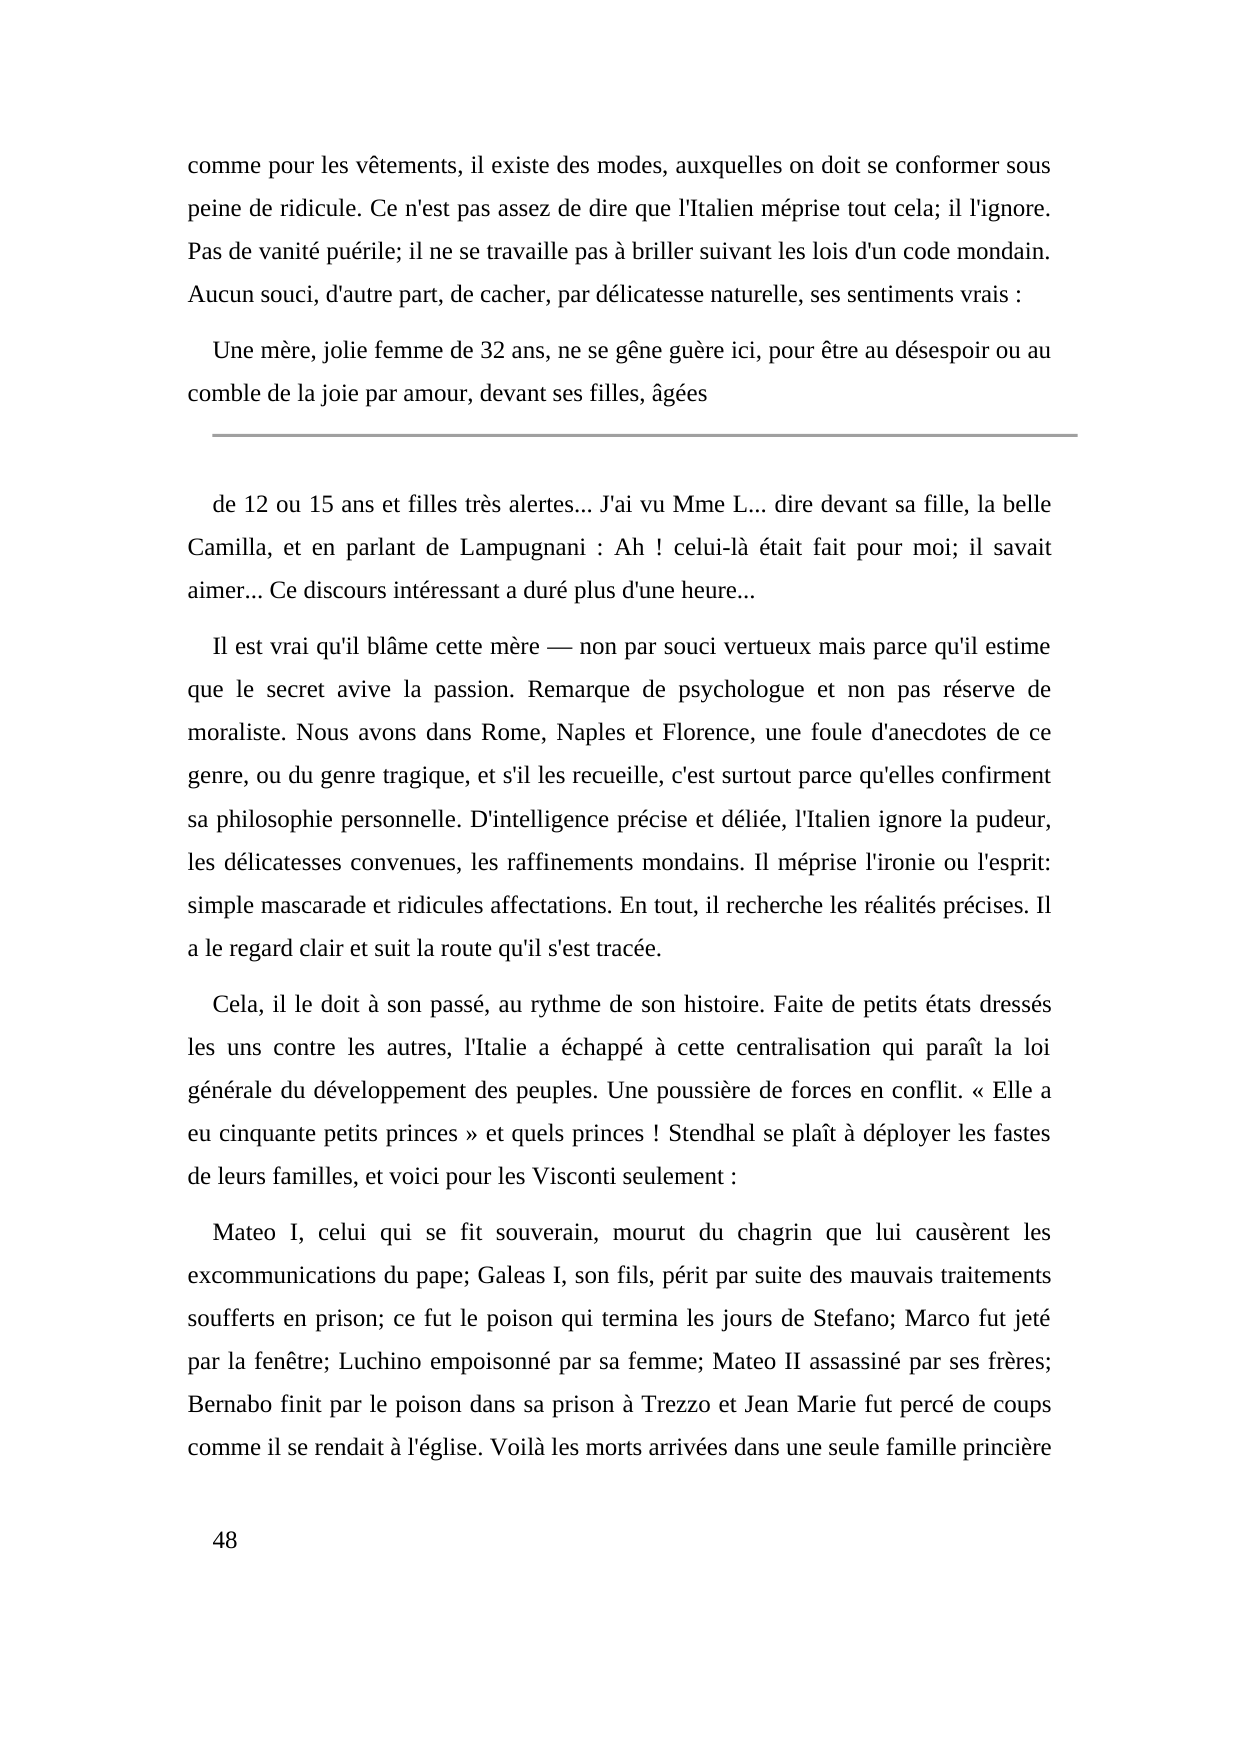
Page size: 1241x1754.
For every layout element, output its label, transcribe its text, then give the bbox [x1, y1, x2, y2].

text Cela, il le doit à son passé, au rythme de son histoire. Faite de petits états dressés les uns contre les autres, l'Italie a échappé à cette centralisation qui paraît la loi générale du développement des peuples. Une poussière de forces en conflit. « Elle a eu cinquante petits princes » et quels princes ! Stendhal se plaît à déployer les fastes de leurs familles, et voici pour les Visconti seulement : [187, 989, 1053, 1190]
text Une mère, jolie femme de 32 ans, ne se gêne guère ici, pour être au désespoir ou au comble de la joie par amour, devant ses filles, âgées [187, 335, 1053, 407]
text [187, 1217, 1053, 1461]
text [187, 150, 1053, 308]
text de 12 ou 15 ans et filles très alertes... J'ai vu Mme L... dire devant sa fille, la belle Camilla, et en parlant de Lampugnani : Ah ! celui-là était fait pour moi; il savait aimer... Ce discours intéressant a duré plus d'une heure... [187, 489, 1053, 604]
text Il est vrai qu'il blâme cette mère — non par souci vertueux mais parce qu'il estime que le secret avive la passion. Remarque de psychologue et non pas réserve de moraliste. Nous avons dans Rome, Naples et Florence, une foule d'anecdotes de ce genre, ou du genre tragique, et s'il les recueille, c'est surtout parce qu'elles confirment sa philosophie personnelle. D'intelligence précise et déliée, l'Italien ignore la pudeur, les délicatesses convenues, les raffinements mondains. Il méprise l'ironie ou l'esprit: simple mascarade et ridicules affectations. En tout, il recherche les réalités précises. Il a le regard clair et suit la route qu'il s'est tracée. [187, 631, 1053, 962]
